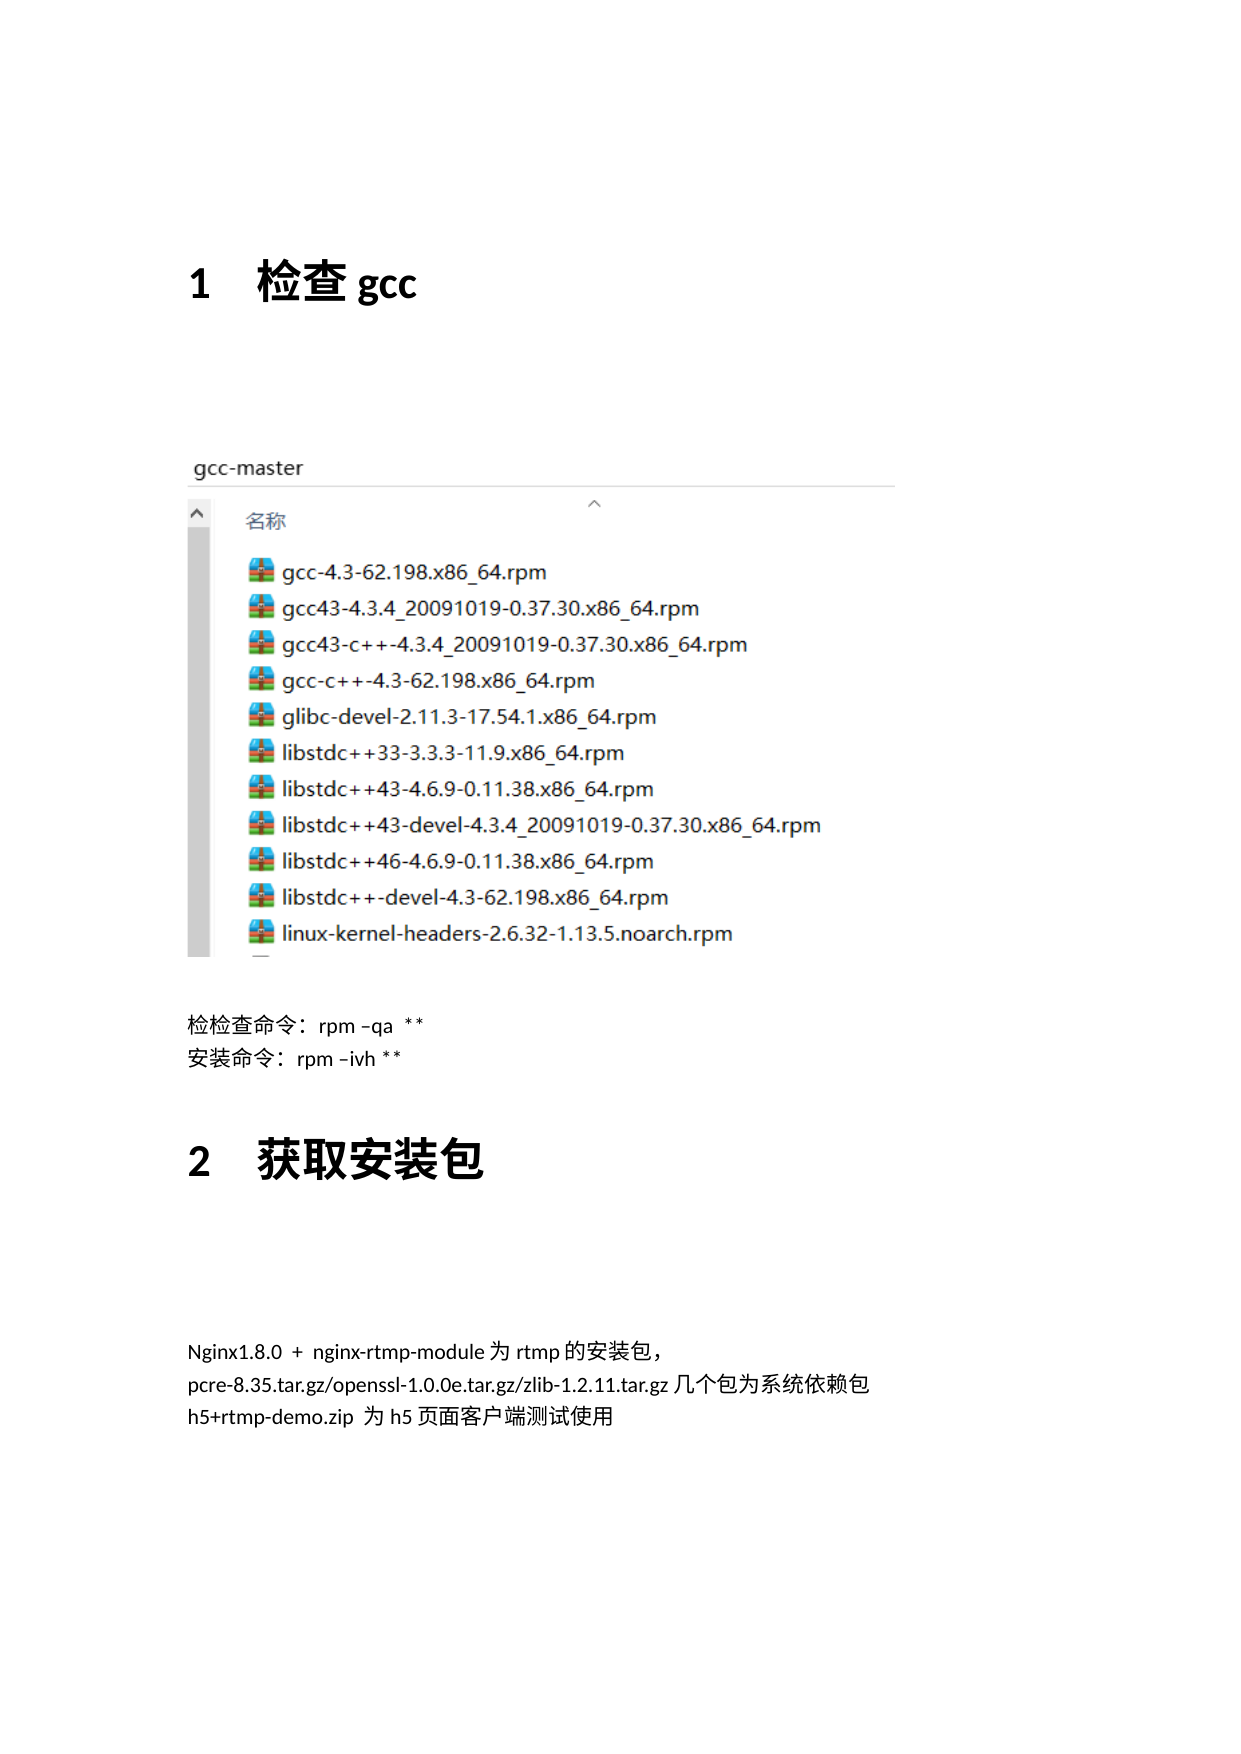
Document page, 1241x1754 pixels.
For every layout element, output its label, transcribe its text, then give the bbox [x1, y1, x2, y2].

subtitle 检查gcc [187, 230, 1053, 327]
text h5+rtmp-demo.zip 为h5页面客户端测试使用 [187, 1399, 1053, 1431]
text 检检查命令：rpm –qa ** [187, 1008, 1053, 1040]
text 安装命令：rpm –ivh ** [187, 1040, 1053, 1073]
picture [187, 455, 895, 957]
text Nginx1.8.0 + nginx-rtmp-module为 rtmp的安装包， [187, 1334, 1053, 1366]
text pcre-8.35.tar.gz/openssl-1.0.0e.tar.gz/zlib-1.2.11.tar.gz几个包为系统依赖包 [187, 1366, 1053, 1399]
subtitle 获取安装包 [187, 1108, 1053, 1206]
